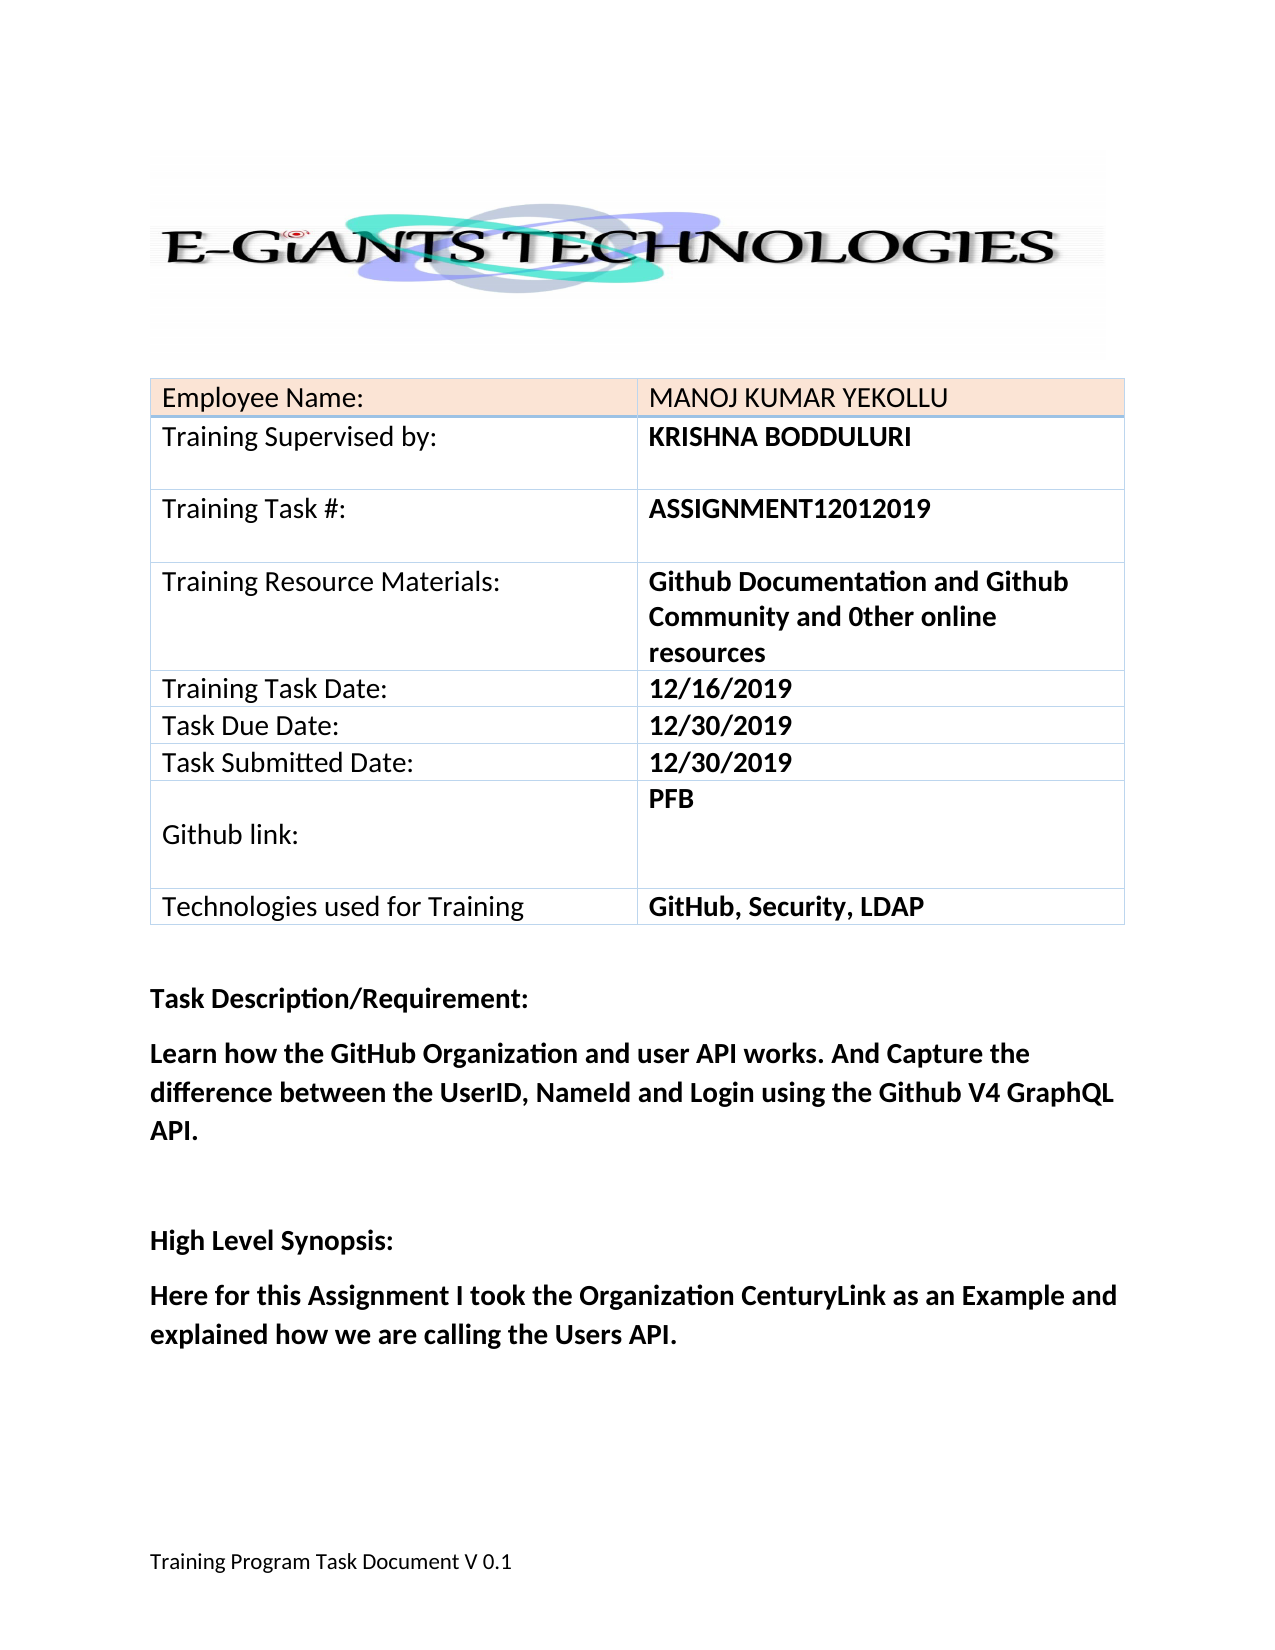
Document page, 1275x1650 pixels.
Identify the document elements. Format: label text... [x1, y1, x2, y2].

table_cell ASSIGNMENT12012019 [638, 490, 1124, 562]
table_cell Training Supervised by: [151, 418, 637, 489]
table_header Employee Name: [151, 379, 637, 415]
text Learn how the GitHub Organization and user API works. And Capture the difference between the UserID, NameId and Login using the Github V4 GraphQL API. [150, 1035, 1125, 1148]
table_cell 12/16/2019 [638, 671, 1124, 706]
table_cell Training Task Date: [151, 671, 637, 706]
table_cell Training Resource Materials: [151, 563, 637, 669]
table_cell KRISHNA BODDULURI [638, 418, 1124, 489]
text Here for this Assignment I took the Organization CenturyLink as an Example and explained how we are calling the Users API. [150, 1277, 1125, 1352]
table_cell Github link: [151, 781, 637, 887]
table_cell 12/30/2019 [638, 707, 1124, 743]
table_cell GitHub, Security, LDAP [638, 889, 1124, 924]
text Task Description/Requirement: [150, 980, 1125, 1016]
table_cell 12/30/2019 [638, 744, 1124, 779]
table_cell Technologies used for Training [151, 889, 637, 924]
table_cell Task Submitted Date: [151, 744, 637, 779]
table_cell Task Due Date: [151, 707, 637, 743]
table_cell Github Documentation and Github Community and 0ther online resources [638, 563, 1124, 669]
table_cell PFB [638, 781, 1124, 887]
text High Level Synopsis: [150, 1222, 1125, 1258]
table_header MANOJ KUMAR YEKOLLU [638, 379, 1124, 415]
table_cell Training Task #: [151, 490, 637, 562]
